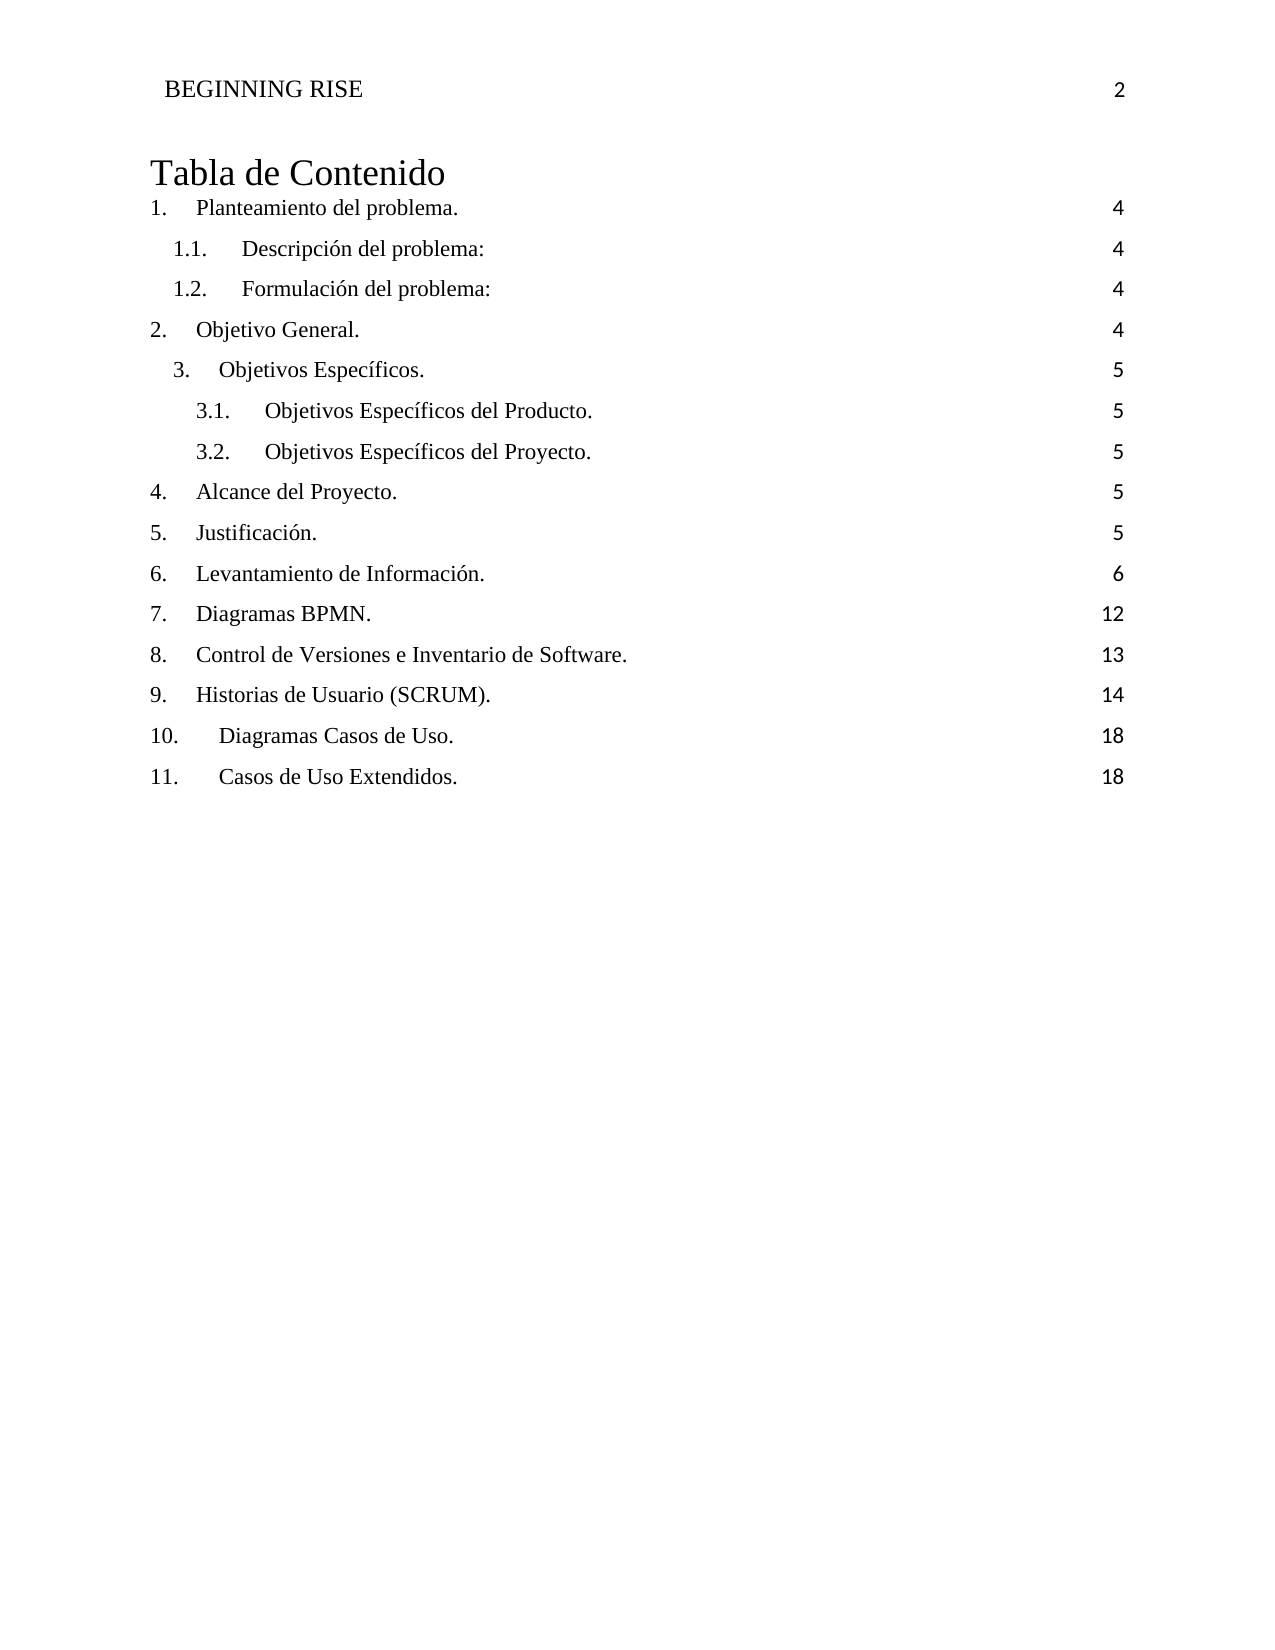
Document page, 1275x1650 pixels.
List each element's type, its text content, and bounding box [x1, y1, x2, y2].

text Tabla de Contenido [150, 150, 1125, 193]
